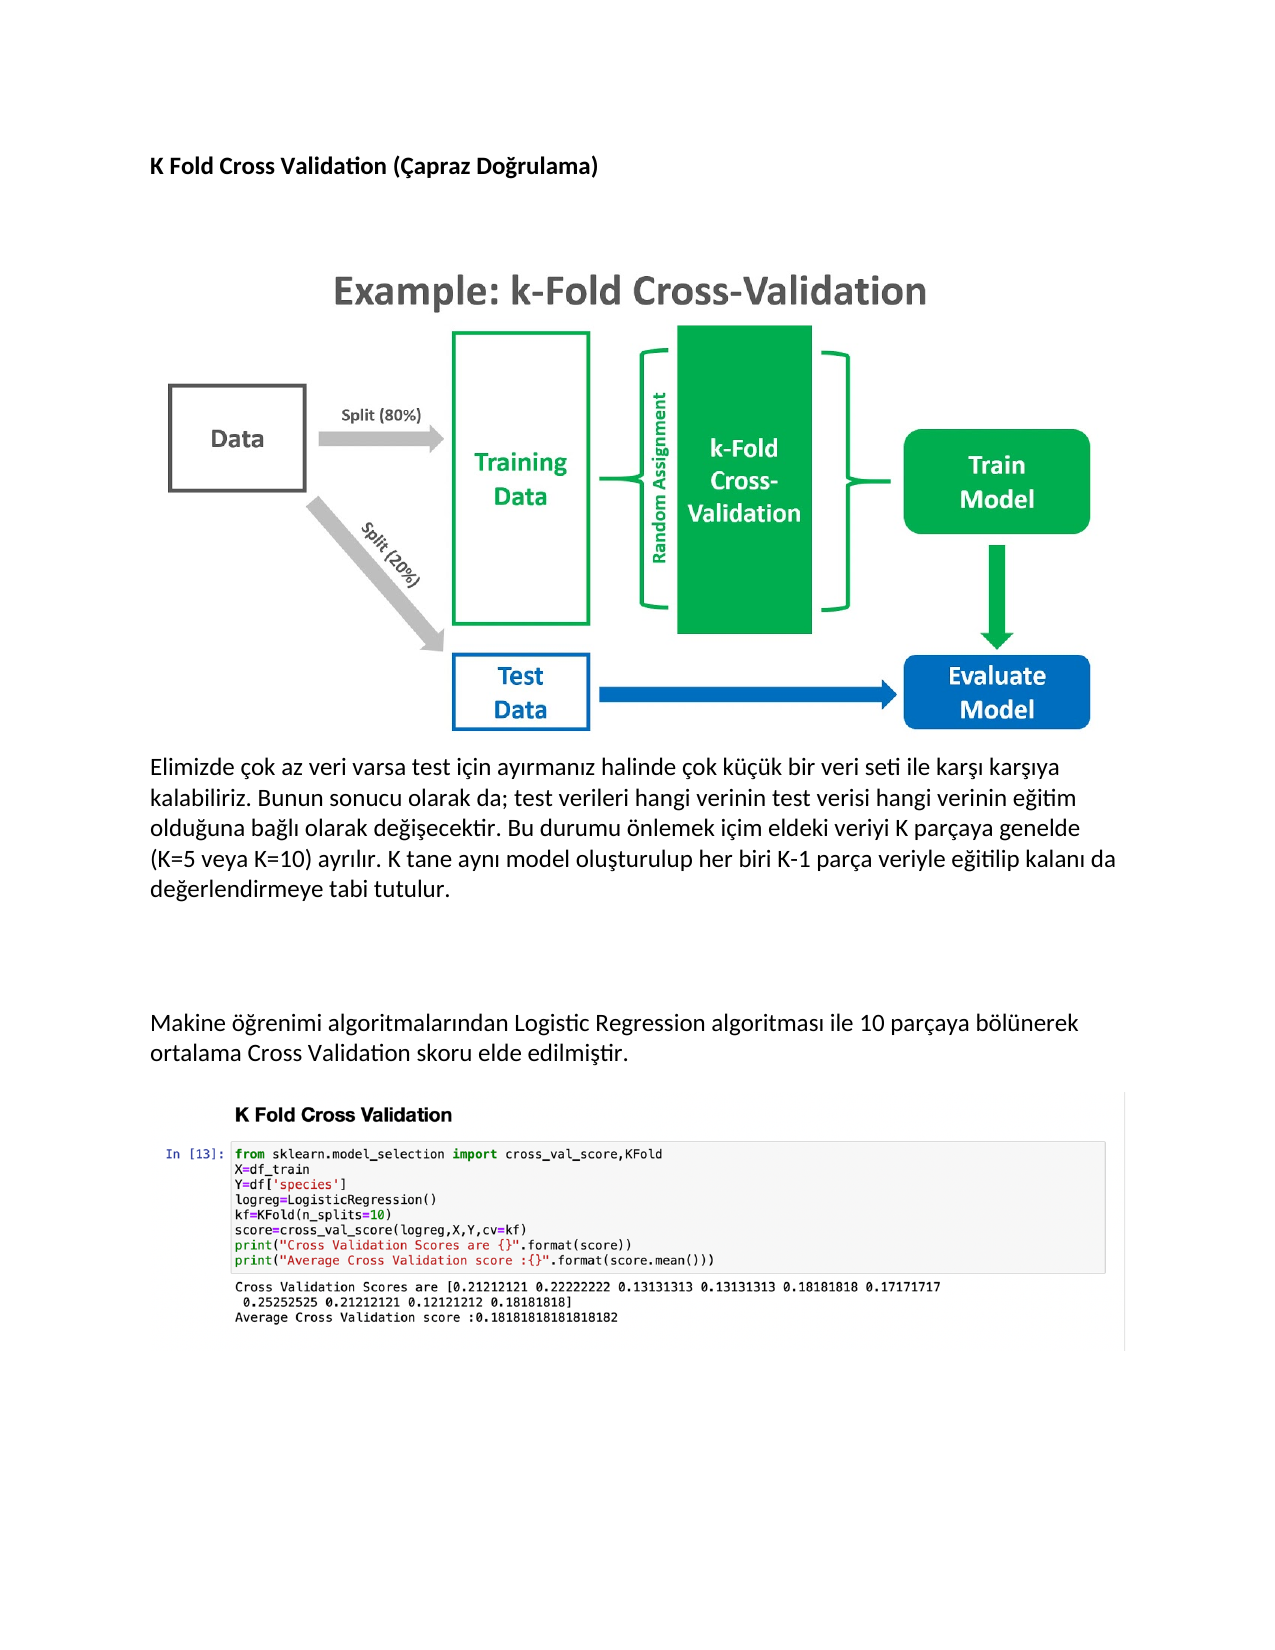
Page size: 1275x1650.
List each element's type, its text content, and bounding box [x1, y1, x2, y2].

text Makine öğrenimi algoritmalarından Logistic Regression algoritması ile 10 parçaya bölünerek ortalama Cross Validation skoru elde edilmiştir. [150, 1007, 1125, 1068]
picture [150, 211, 1110, 752]
text K Fold Cross Validation (Çapraz Doğrulama) [150, 150, 1125, 181]
picture [150, 1092, 1125, 1351]
